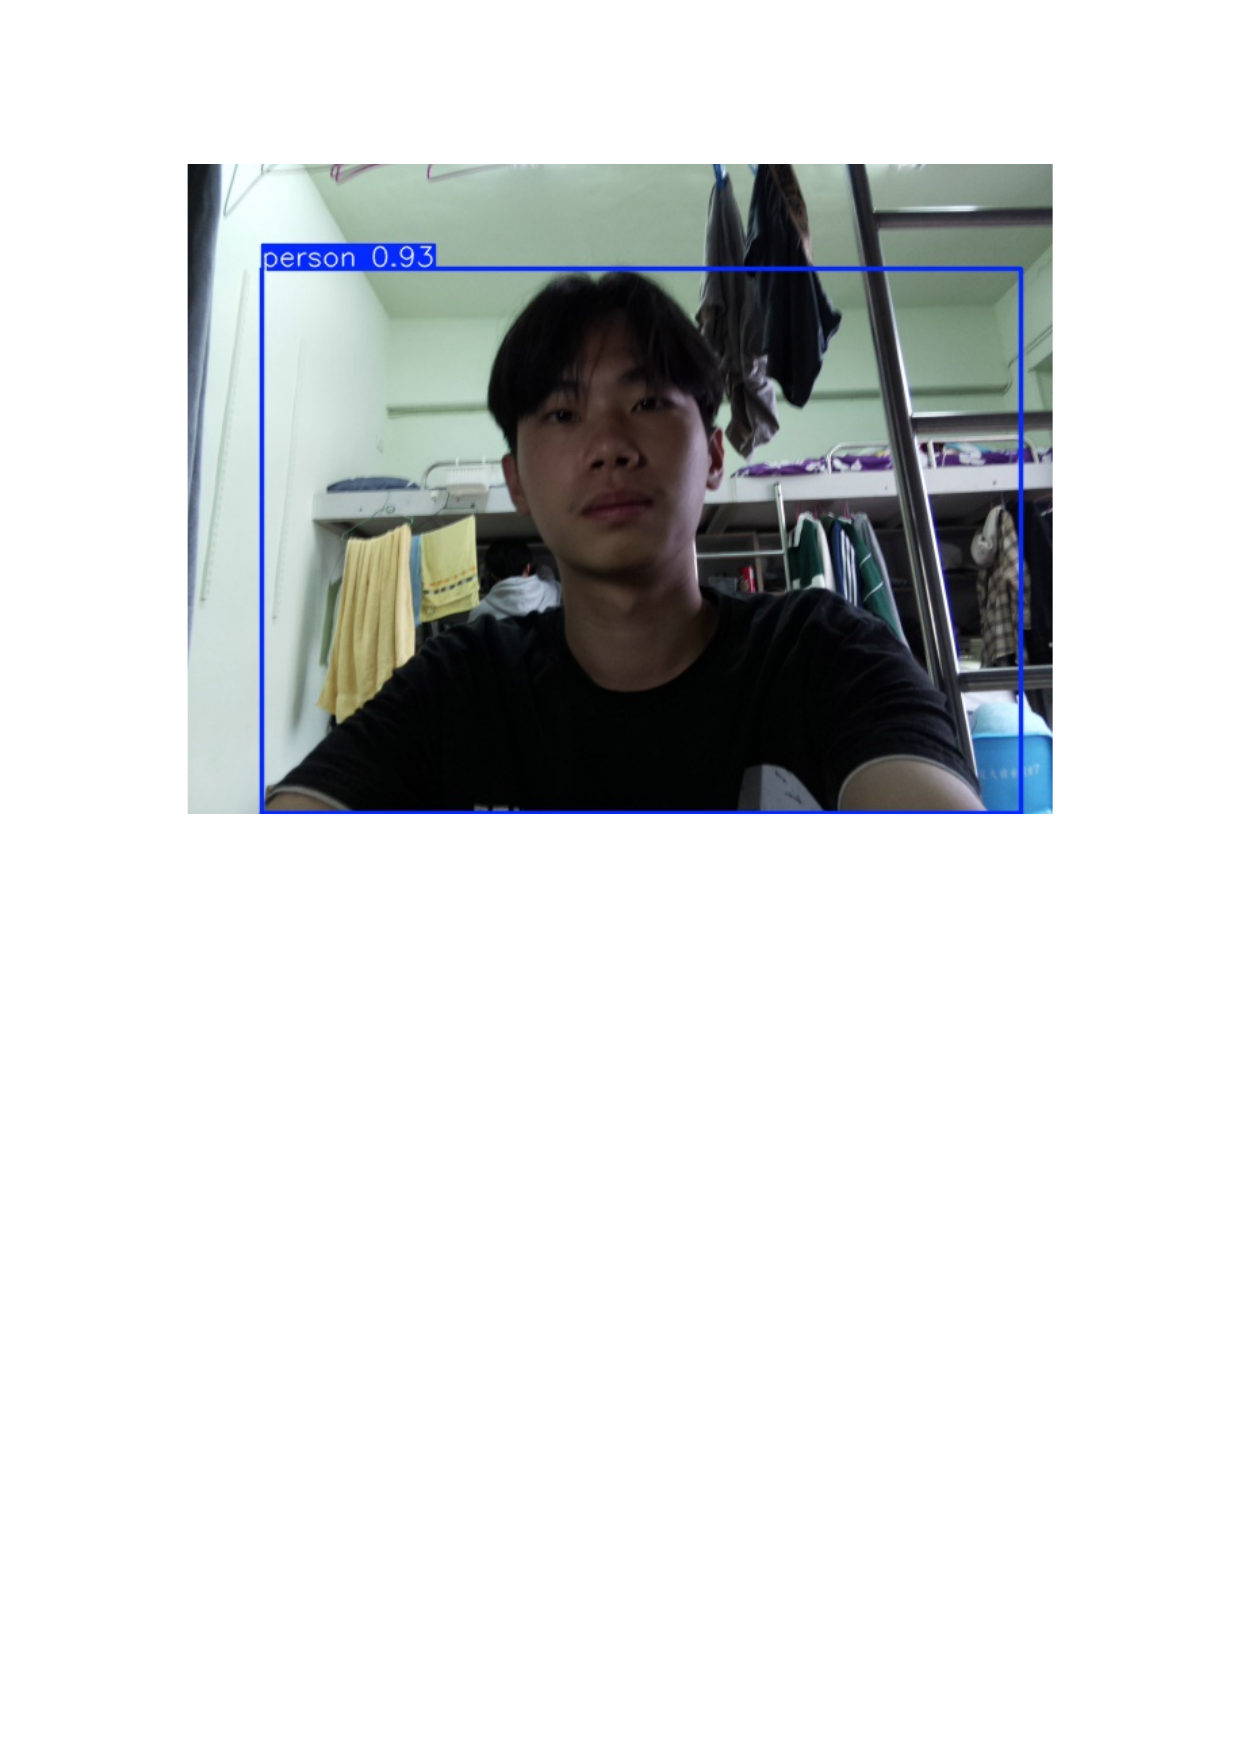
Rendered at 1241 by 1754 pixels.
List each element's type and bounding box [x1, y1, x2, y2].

picture [187, 164, 1053, 814]
